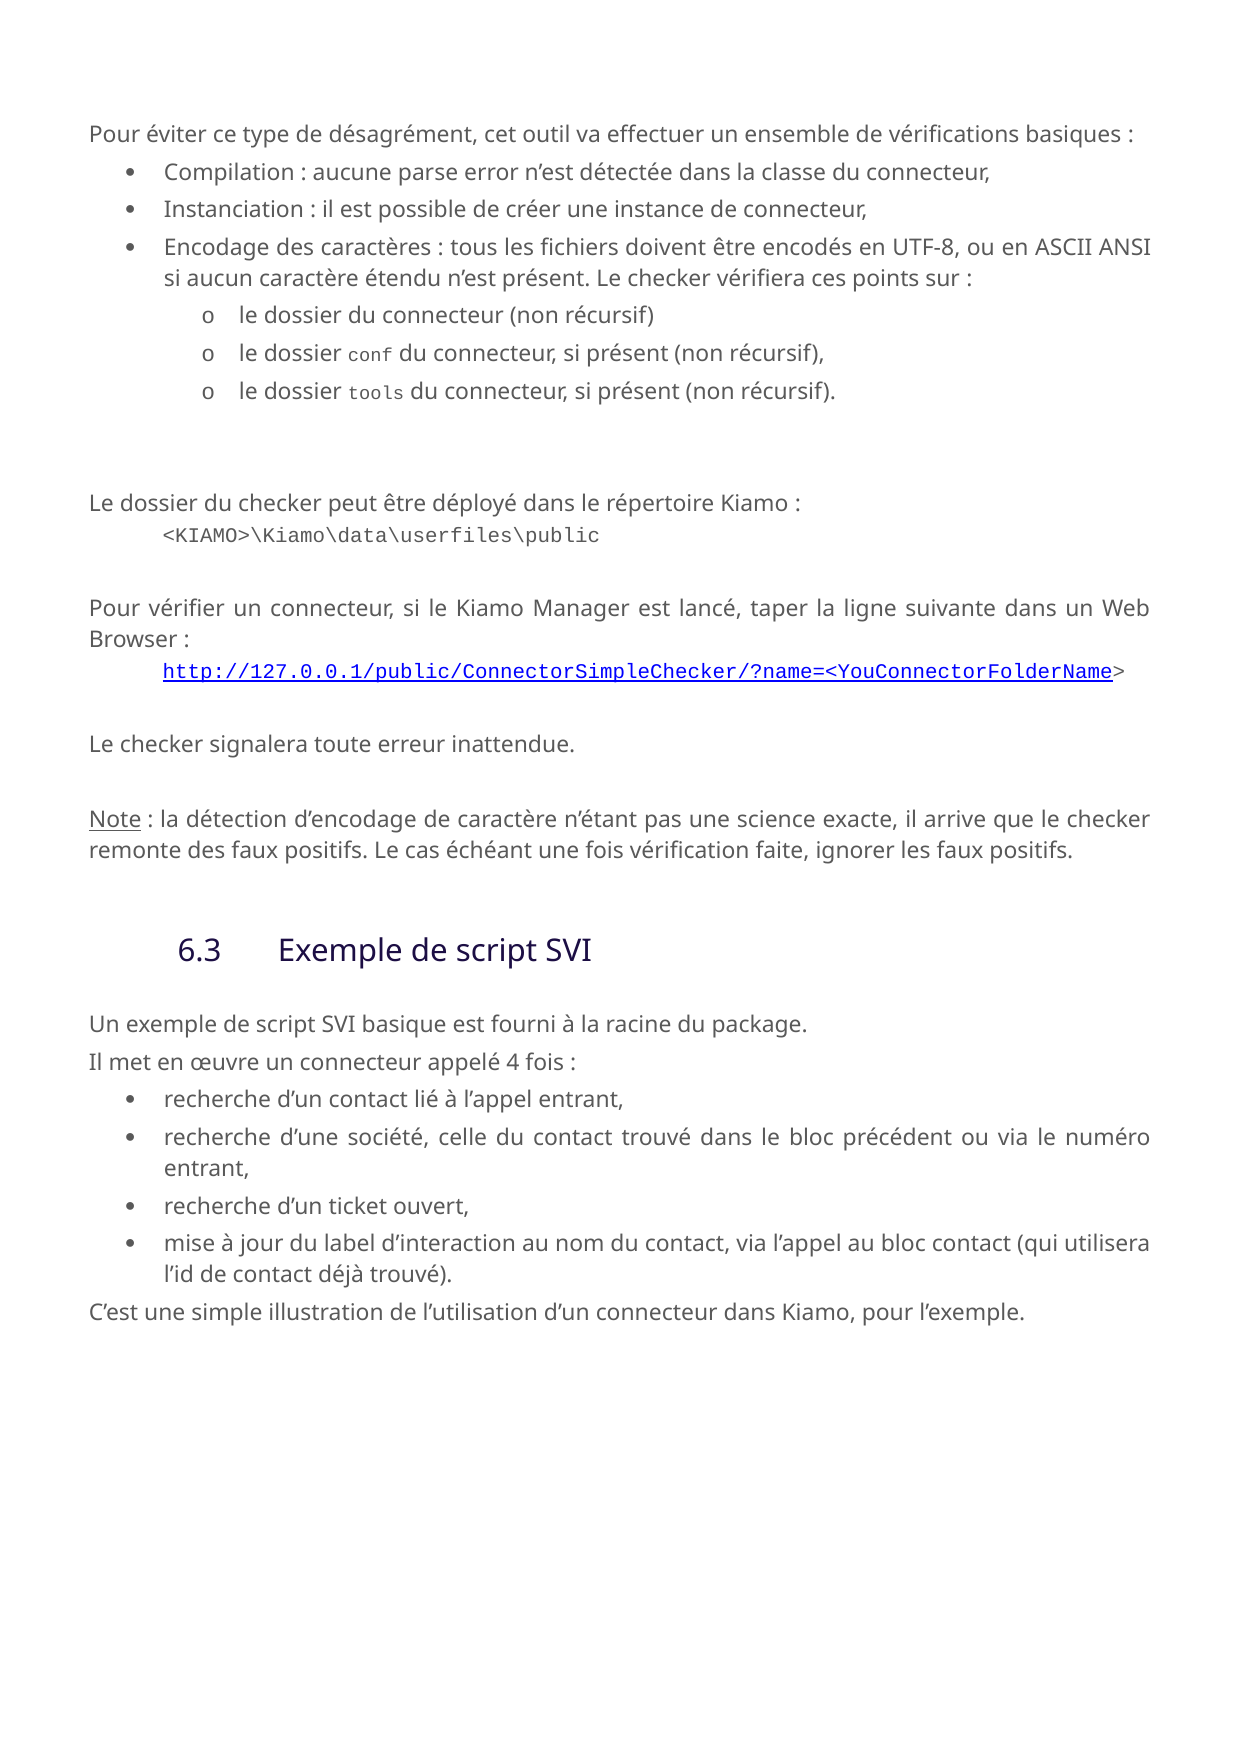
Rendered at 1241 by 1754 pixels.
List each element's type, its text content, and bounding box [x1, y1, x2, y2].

text http://127.0.0.1/public/ConnectorSimpleChecker/?name=<YouConnectorFolderName> [89, 661, 1152, 684]
text Un exemple de script SVI basique est fourni à la racine du package. [89, 1008, 1152, 1039]
text C’est une simple illustration de l’utilisation d’un connecteur dans Kiamo, pour l’exemple. [89, 1296, 1152, 1327]
list Compilation : aucune parse error n’est détectée dans la classe du connecteur, [126, 156, 1152, 187]
list Encodage des caractères : tous les fichiers doivent être encodés en UTF-8, ou en ASCII ANSI si aucun caractère étendu n’est présent. Le checker vérifiera ces points sur : [126, 231, 1152, 293]
list le dossier tools du connecteur, si présent (non récursif). [201, 374, 1152, 406]
list recherche d’un contact lié à l’appel entrant, [126, 1083, 1152, 1114]
list Instanciation : il est possible de créer une instance de connecteur, [126, 193, 1152, 224]
text Pour éviter ce type de désagrément, cet outil va effectuer un ensemble de vérifications basiques : [89, 118, 1152, 149]
subtitle Exemple de script SVI [177, 928, 1152, 971]
list le dossier du connecteur (non récursif) [201, 299, 1152, 331]
text Pour vérifier un connecteur, si le Kiamo Manager est lancé, taper la ligne suivante dans un Web Browser : [89, 592, 1152, 654]
text <KIAMO>\Kiamo\data\userfiles\public [89, 525, 1152, 548]
list le dossier conf du connecteur, si présent (non récursif), [201, 337, 1152, 368]
text Le dossier du checker peut être déployé dans le répertoire Kiamo : [89, 487, 1152, 518]
list recherche d’un ticket ouvert, [126, 1189, 1152, 1221]
list recherche d’une société, celle du contact trouvé dans le bloc précédent ou via le numéro entrant, [126, 1121, 1152, 1183]
list mise à jour du label d’interaction au nom du contact, via l’appel au bloc contact (qui utilisera l’id de contact déjà trouvé). [126, 1227, 1152, 1289]
text Note : la détection d’encodage de caractère n’étant pas une science exacte, il arrive que le checker remonte des faux positifs. Le cas échéant une fois vérification faite, ignorer les faux positifs. [89, 803, 1152, 866]
text Il met en œuvre un connecteur appelé 4 fois : [89, 1046, 1152, 1077]
text Le checker signalera toute erreur inattendue. [89, 728, 1152, 759]
